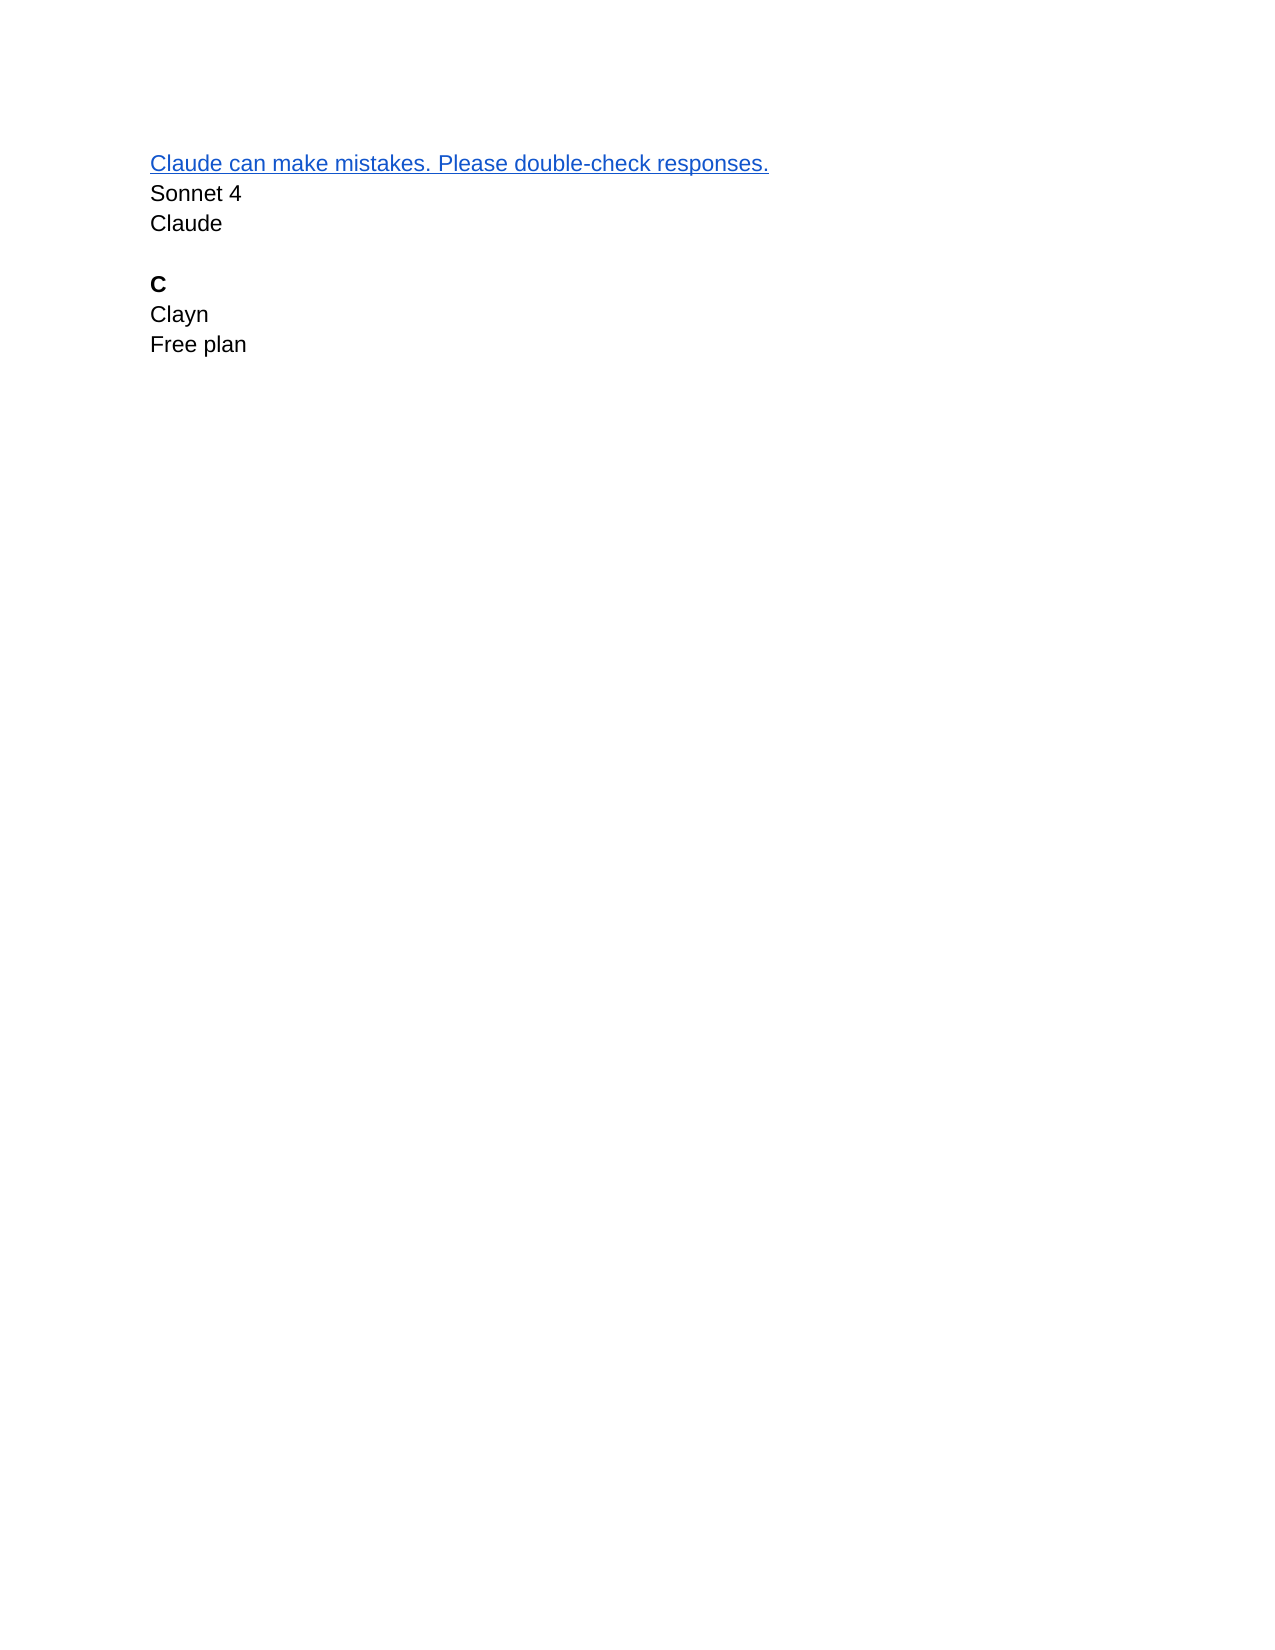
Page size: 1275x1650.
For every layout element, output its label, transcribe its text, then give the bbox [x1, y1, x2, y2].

text C Clayn Free plan [150, 271, 1125, 358]
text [150, 150, 1125, 237]
